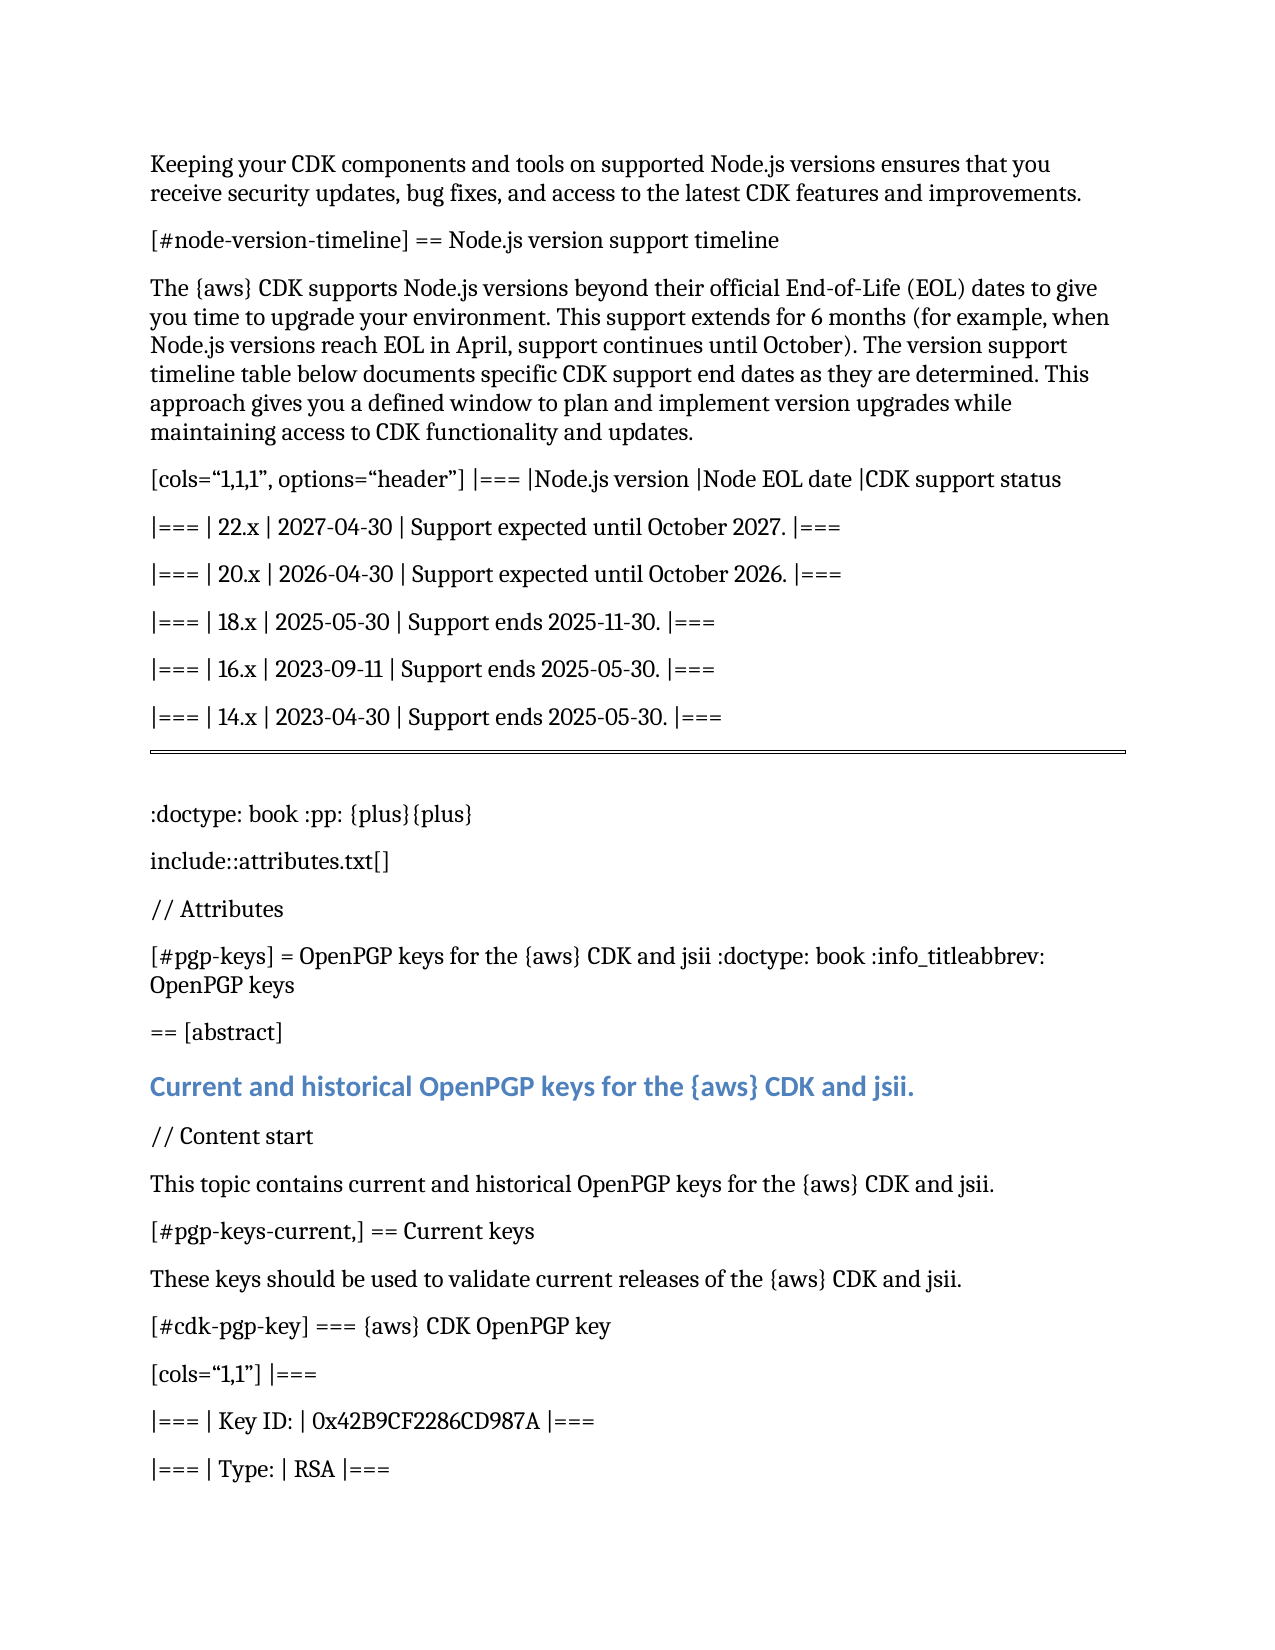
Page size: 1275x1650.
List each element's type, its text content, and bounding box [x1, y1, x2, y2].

text [#cdk-pgp-key] === {aws} CDK OpenPGP key [150, 1312, 1125, 1341]
text // Attributes [150, 894, 1125, 923]
text |=== | 16.x | 2023-09-11 | Support ends 2025-05-30. |=== [150, 655, 1125, 684]
text |=== | Key ID: | 0x42B9CF2286CD987A |=== [150, 1407, 1125, 1436]
text [cols=“1,1”] |=== [150, 1360, 1125, 1388]
text |=== | 22.x | 2027-04-30 | Support expected until October 2027. |=== [150, 512, 1125, 541]
text |=== | 20.x | 2026-04-30 | Support expected until October 2026. |=== [150, 560, 1125, 589]
text [#pgp-keys] = OpenPGP keys for the {aws} CDK and jsii :doctype: book :info_titleabbrev: OpenPGP keys [150, 942, 1125, 999]
subtitle Current and historical OpenPGP keys for the {aws} CDK and jsii. [150, 1068, 1125, 1103]
text These keys should be used to validate current releases of the {aws} CDK and jsii. [150, 1265, 1125, 1293]
text Keeping your CDK components and tools on supported Node.js versions ensures that you receive security updates, bug fixes, and access to the latest CDK features and improvements. [150, 150, 1125, 207]
text [#pgp-keys-current,] == Current keys [150, 1217, 1125, 1246]
text |=== | 14.x | 2023-04-30 | Support ends 2025-05-30. |=== [150, 702, 1125, 731]
text == [abstract] [150, 1018, 1125, 1047]
text |=== | Type: | RSA |=== [150, 1455, 1125, 1483]
text The {aws} CDK supports Node.js versions beyond their official End-of-Life (EOL) dates to give you time to upgrade your environment. This support extends for 6 months (for example, when Node.js versions reach EOL in April, support continues until October). The version support timeline table below documents specific CDK support end dates as they are determined. This approach gives you a defined window to plan and implement version upgrades while maintaining access to CDK functionality and updates. [150, 274, 1125, 446]
text [cols=“1,1,1”, options=“header”] |=== |Node.js version |Node EOL date |CDK support status [150, 465, 1125, 494]
text include::attributes.txt[] [150, 847, 1125, 876]
text This topic contains current and historical OpenPGP keys for the {aws} CDK and jsii. [150, 1170, 1125, 1198]
text |=== | 18.x | 2025-05-30 | Support ends 2025-11-30. |=== [150, 607, 1125, 636]
text :doctype: book :pp: {plus}{plus} [150, 799, 1125, 828]
text [#node-version-timeline] == Node.js version support timeline [150, 226, 1125, 255]
text // Content start [150, 1122, 1125, 1151]
